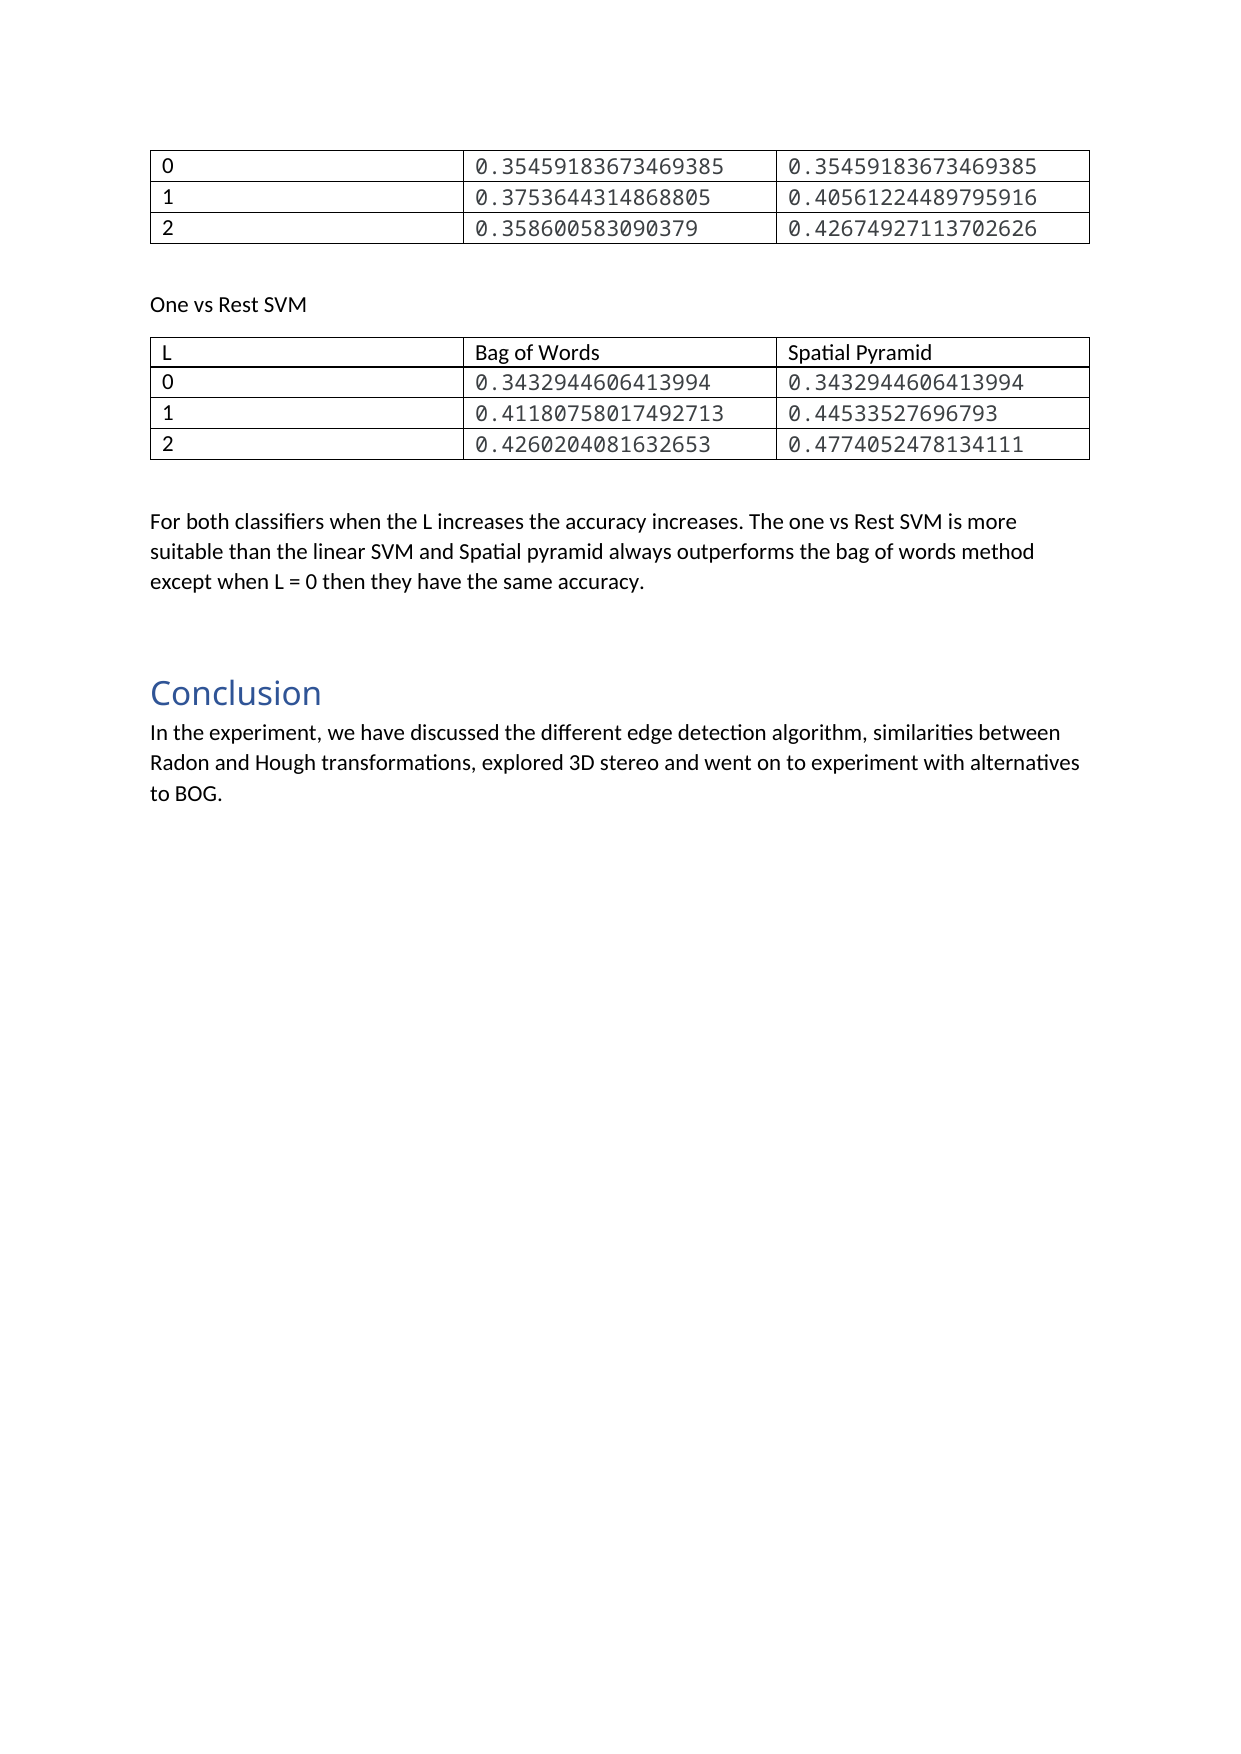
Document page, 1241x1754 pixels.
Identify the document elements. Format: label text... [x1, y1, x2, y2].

table_cell 0.3432944606413994 [464, 368, 776, 397]
table_cell 1 [151, 182, 463, 212]
text For both classifiers when the L increases the accuracy increases. The one vs Rest SVM is more suitable than the linear SVM and Spatial pyramid always outperforms the bag of words method except when L = 0 then they have the same accuracy. [150, 507, 1090, 595]
table_cell 1 [151, 398, 463, 428]
table_cell 2 [151, 213, 463, 242]
table_cell 0.3753644314868805 [464, 182, 776, 212]
table_cell 0.4774052478134111 [777, 429, 1089, 459]
subtitle Conclusion [150, 669, 1090, 715]
table_cell 0.40561224489795916 [777, 182, 1089, 212]
table_cell 0.3432944606413994 [777, 368, 1089, 397]
table_header Bag of Words [464, 338, 776, 366]
table_cell 0.42674927113702626 [777, 213, 1089, 242]
table_header Spatial Pyramid [777, 338, 1089, 366]
table_cell 0.35459183673469385 [777, 151, 1089, 181]
text In the experiment, we have discussed the different edge detection algorithm, similarities between Radon and Hough transformations, explored 3D stereo and went on to experiment with alternatives to BOG. [150, 718, 1090, 807]
table_cell 0.358600583090379 [464, 213, 776, 242]
table_cell 0 [151, 151, 463, 181]
table_cell 2 [151, 429, 463, 459]
table_cell 0.4260204081632653 [464, 429, 776, 459]
text One vs Rest SVM [150, 290, 1090, 318]
table_cell 0 [151, 368, 463, 397]
table_cell 0.41180758017492713 [464, 398, 776, 428]
table_header L [151, 338, 463, 366]
table_cell 0.44533527696793 [777, 398, 1089, 428]
table_cell 0.35459183673469385 [464, 151, 776, 181]
